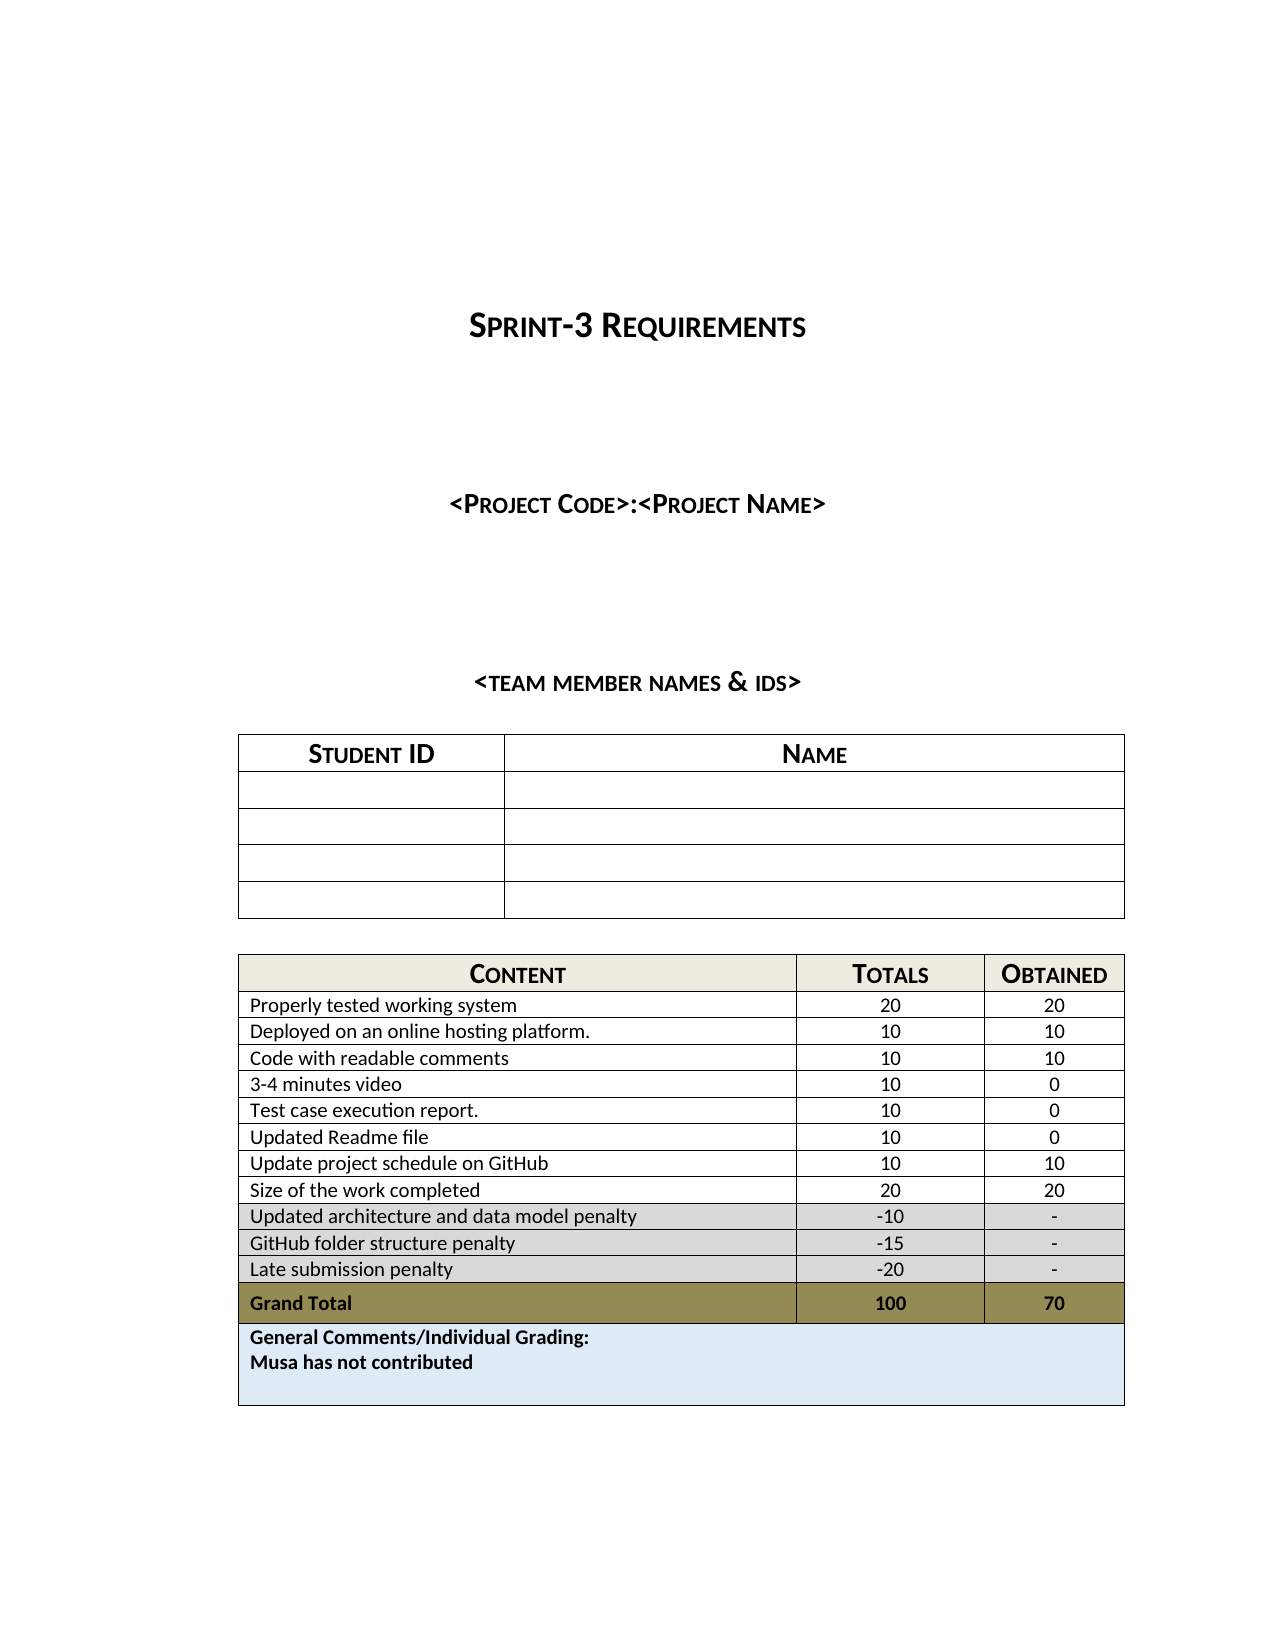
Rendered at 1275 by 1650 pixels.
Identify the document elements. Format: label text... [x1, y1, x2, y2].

table_header Obtained [985, 955, 1124, 991]
table_cell 70 [985, 1283, 1124, 1323]
table_cell [505, 845, 1124, 881]
table_cell 10 [797, 1151, 984, 1176]
text <team member names & ids> [150, 663, 1125, 698]
table_cell Code with readable comments [239, 1045, 796, 1070]
table_header Totals [797, 955, 984, 991]
table_cell Test case execution report. [239, 1098, 796, 1123]
table_cell -10 [797, 1204, 984, 1229]
text Sprint-3 Requirements [150, 301, 1125, 347]
table_header Student ID [239, 735, 504, 771]
table_cell 3-4 minutes video [239, 1071, 796, 1097]
table_cell [239, 809, 504, 844]
table_cell Size of the work completed [239, 1177, 796, 1202]
table_cell General Comments/Individual Grading: Musa has not contributed [239, 1324, 1124, 1405]
table_cell 10 [797, 1071, 984, 1097]
table_header Name [505, 735, 1124, 771]
table_cell - [985, 1230, 1124, 1255]
text <Project Code>:<Project Name> [150, 485, 1125, 520]
table_cell -15 [797, 1230, 984, 1255]
table_cell [505, 882, 1124, 917]
table_cell Properly tested working system [239, 992, 796, 1017]
table_cell -20 [797, 1256, 984, 1282]
table_cell [239, 772, 504, 807]
table_cell [505, 772, 1124, 807]
table_cell Updated architecture and data model penalty [239, 1204, 796, 1229]
table_cell - [985, 1204, 1124, 1229]
table_cell Updated Readme file [239, 1124, 796, 1149]
table_cell Deployed on an online hosting platform. [239, 1018, 796, 1044]
table_cell 20 [797, 1177, 984, 1202]
table_cell 10 [985, 1018, 1124, 1044]
table_cell 0 [985, 1071, 1124, 1097]
table_cell [239, 845, 504, 881]
table_cell 100 [797, 1283, 984, 1323]
table_cell 0 [985, 1098, 1124, 1123]
table_cell Grand Total [239, 1283, 796, 1323]
table_cell [239, 882, 504, 917]
table_cell 0 [985, 1124, 1124, 1149]
table_cell 10 [797, 1018, 984, 1044]
table_cell GitHub folder structure penalty [239, 1230, 796, 1255]
table_cell 10 [797, 1124, 984, 1149]
table_cell [505, 809, 1124, 844]
table_cell 10 [797, 1098, 984, 1123]
table_cell 20 [985, 992, 1124, 1017]
table_header Content [239, 955, 796, 991]
table_cell Late submission penalty [239, 1256, 796, 1282]
table_cell 20 [985, 1177, 1124, 1202]
table_cell - [985, 1256, 1124, 1282]
table_cell Update project schedule on GitHub [239, 1151, 796, 1176]
table_cell 20 [797, 992, 984, 1017]
table_cell 10 [985, 1045, 1124, 1070]
table_cell 10 [985, 1151, 1124, 1176]
table_cell 10 [797, 1045, 984, 1070]
